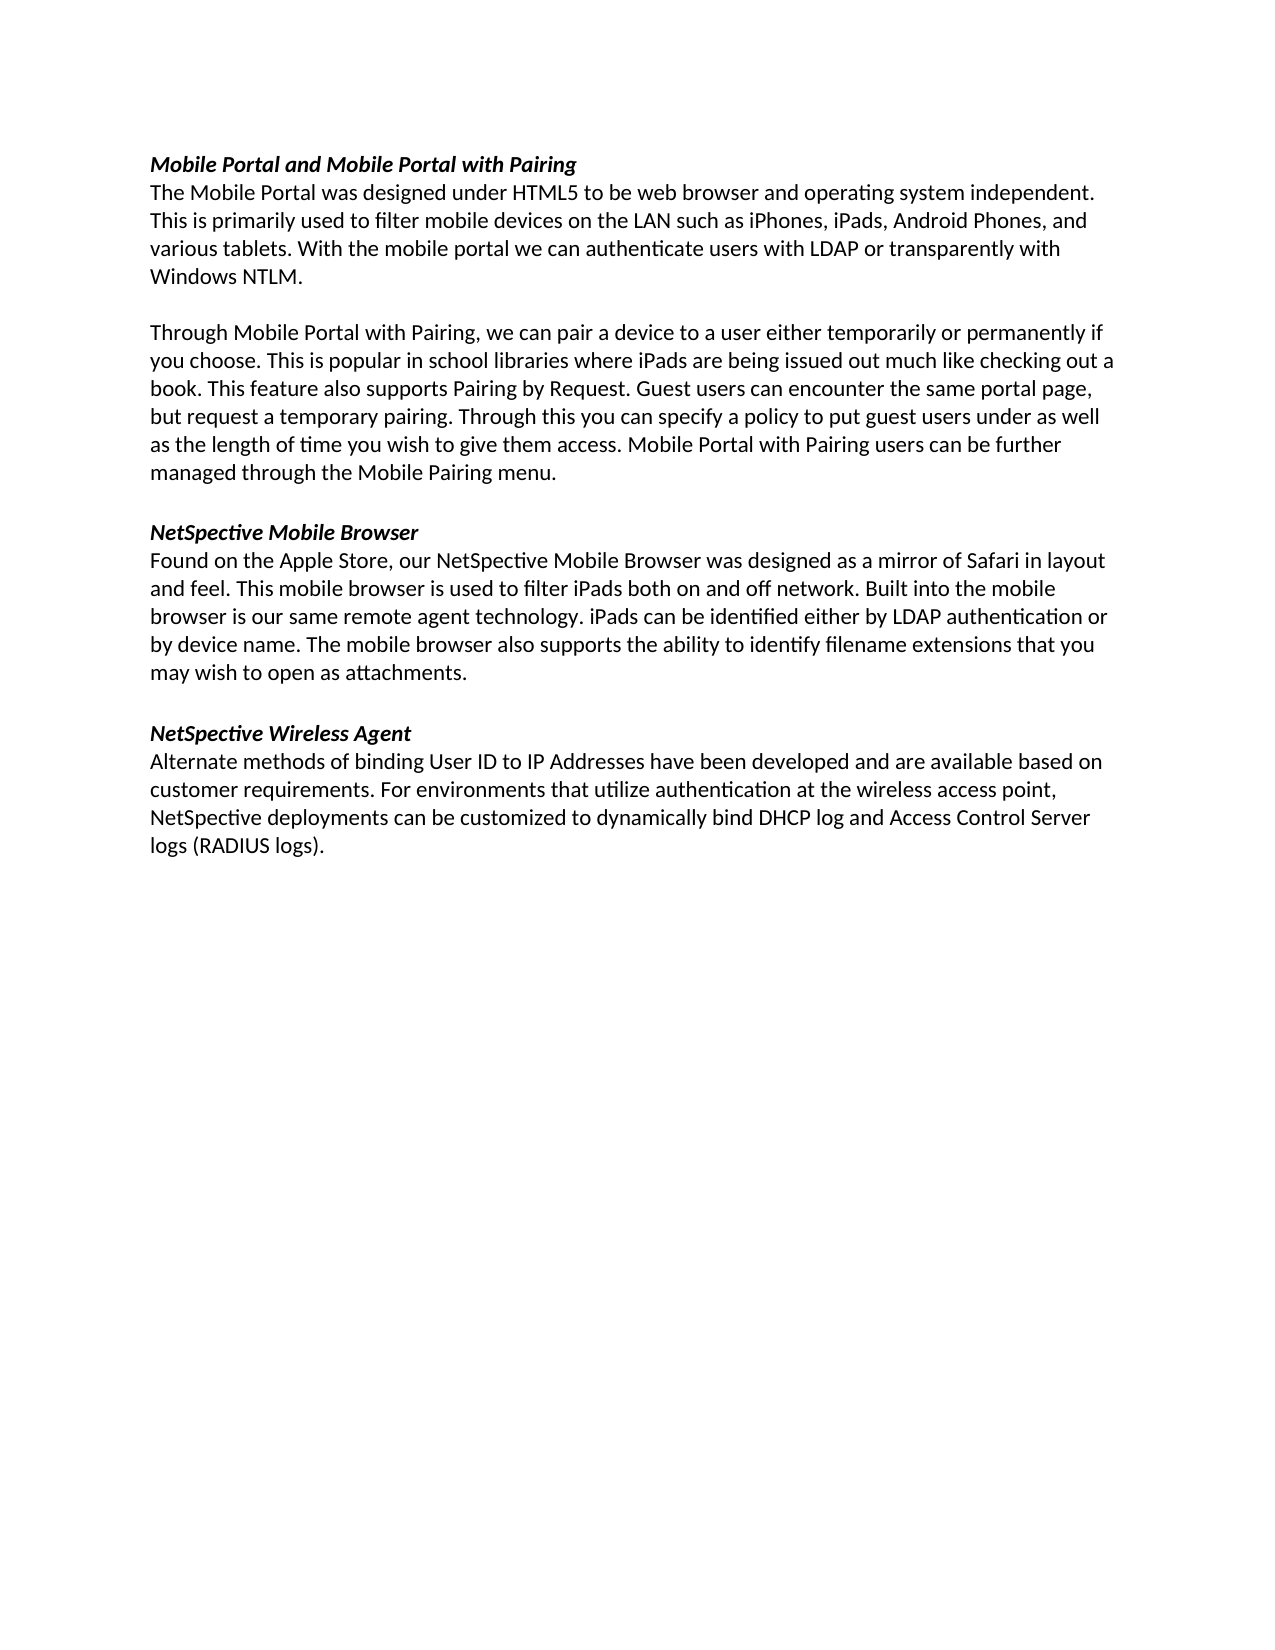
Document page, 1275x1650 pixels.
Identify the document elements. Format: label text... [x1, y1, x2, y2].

subtitle NetSpective Mobile Browser [150, 518, 1125, 546]
text Through Mobile Portal with Pairing, we can pair a device to a user either temporarily or permanently if you choose. This is popular in school libraries where iPads are being issued out much like checking out a book. This feature also supports Pairing by Request. Guest users can encounter the same portal page, but request a temporary pairing. Through this you can specify a policy to put guest users under as well as the length of time you wish to give them access. Mobile Portal with Pairing users can be further managed through the Mobile Pairing menu. [150, 318, 1125, 486]
text Found on the Apple Store, our NetSpective Mobile Browser was designed as a mirror of Safari in layout and feel. This mobile browser is used to filter iPads both on and off network. Built into the mobile browser is our same remote agent technology. iPads can be identified either by LDAP authentication or by device name. The mobile browser also supports the ability to identify filename extensions that you may wish to open as attachments. [150, 546, 1125, 687]
text Alternate methods of binding User ID to IP Addresses have been developed and are available based on customer requirements. For environments that utilize authentication at the wireless access point, NetSpective deployments can be customized to dynamically bind DHCP log and Access Control Server logs (RADIUS logs). [150, 747, 1125, 859]
subtitle Mobile Portal and Mobile Portal with Pairing [150, 150, 1125, 178]
text The Mobile Portal was designed under HTML5 to be web browser and operating system independent. This is primarily used to filter mobile devices on the LAN such as iPhones, iPads, Android Phones, and various tablets. With the mobile portal we can authenticate users with LDAP or transparently with Windows NTLM. [150, 178, 1125, 290]
subtitle NetSpective Wireless Agent [150, 719, 1125, 747]
